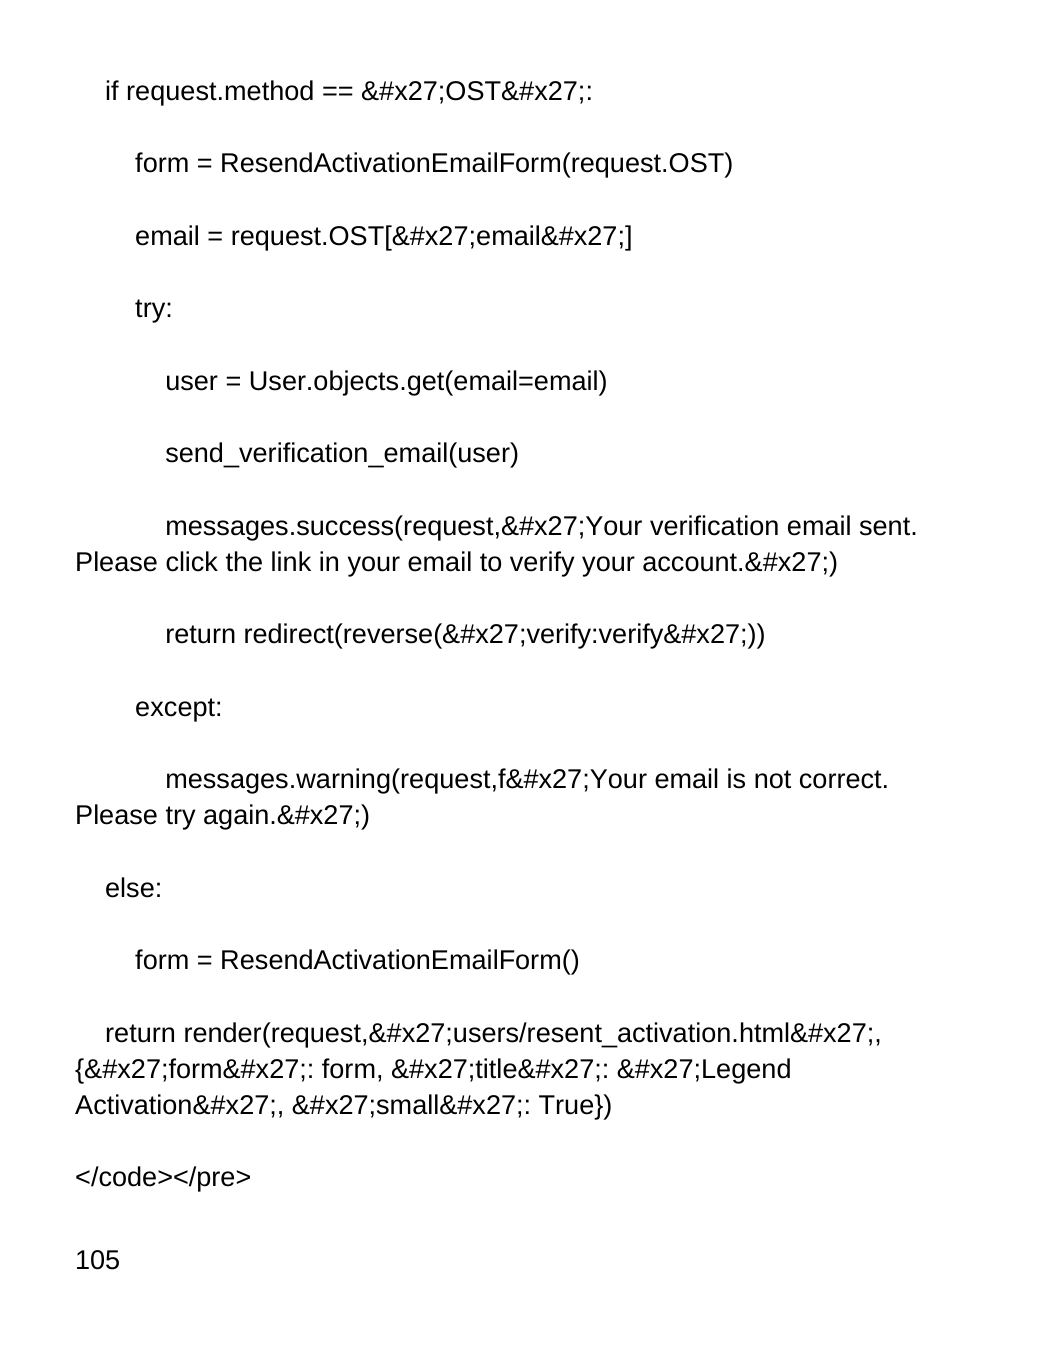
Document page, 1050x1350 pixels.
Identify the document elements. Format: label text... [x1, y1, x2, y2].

text user = User.objects.get(email=email) [75, 365, 975, 432]
text return render(request,&#x27;users/resent_activation.html&#x27;,{&#x27;form&#x27;: form, &#x27;title&#x27;: &#x27;Legend Activation&#x27;, &#x27;small&#x27;: True}) [75, 1017, 975, 1156]
text </code></pre> [75, 1161, 975, 1192]
text return redirect(reverse(&#x27;verify:verify&#x27;)) [75, 618, 975, 686]
text email = request.OST[&#x27;email&#x27;] [75, 220, 975, 287]
text except: [75, 691, 975, 758]
text messages.warning(request,f&#x27;Your email is not correct. Please try again.&#x27;) [75, 763, 975, 867]
text form = ResendActivationEmailForm(request.OST) [75, 147, 975, 215]
text try: [75, 292, 975, 360]
text else: [75, 872, 975, 939]
text form = ResendActivationEmailForm() [75, 944, 975, 1012]
text if request.method == &#x27;OST&#x27;: [75, 75, 975, 142]
text messages.success(request,&#x27;Your verification email sent. Please click the link in your email to verify your account.&#x27;) [75, 510, 975, 613]
text send_verification_email(user) [75, 437, 975, 505]
